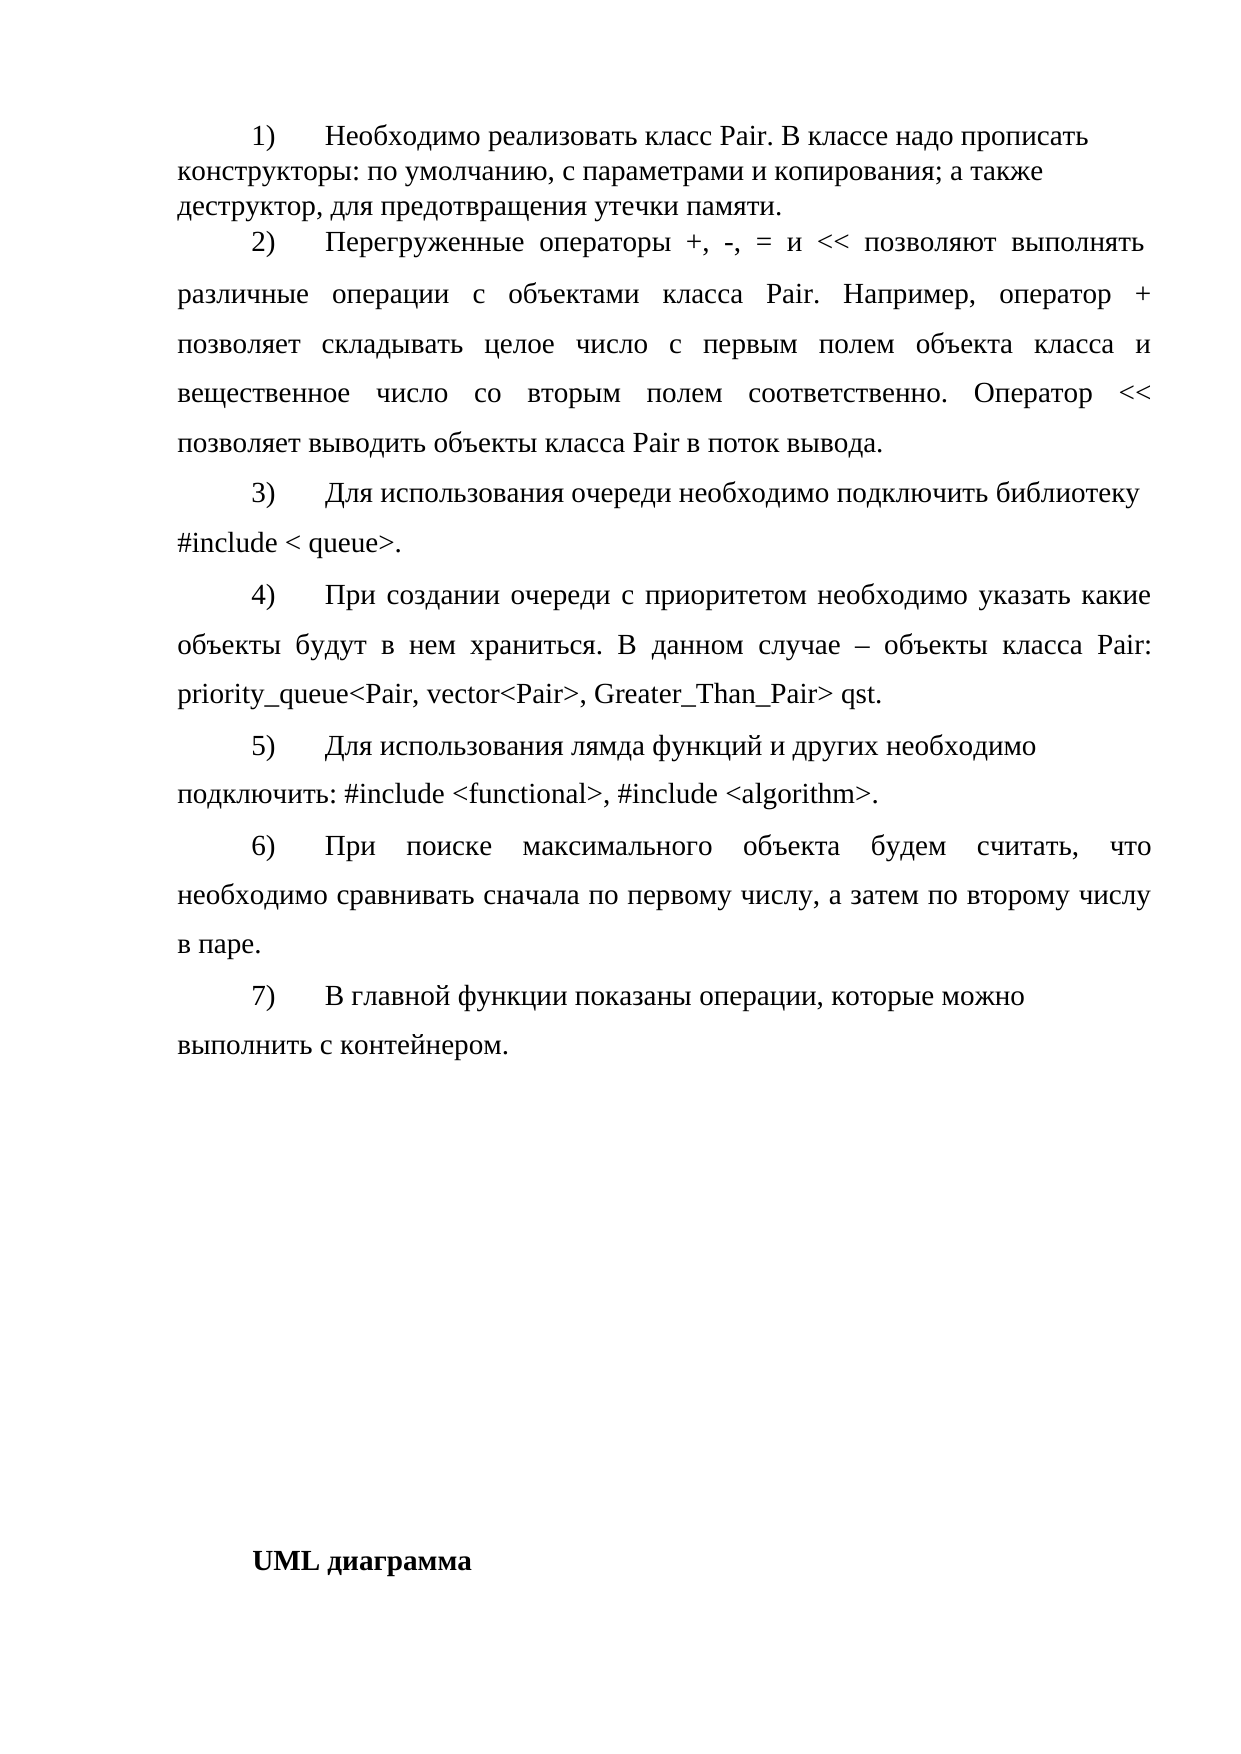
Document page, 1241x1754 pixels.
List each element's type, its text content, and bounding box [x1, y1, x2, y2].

list Для использования лямда функций и других необходимо подключить: #include <functional>, #include <algorithm>. [177, 728, 1150, 810]
text различные операции с объектами класса Pair. Например, оператор + позволяет складывать целое число с первым полем объекта класса и вещественное число со вторым полем соответственно. Оператор << позволяет выводить объекты класса Pair в поток вывода. [177, 276, 1152, 458]
list В главной функции показаны операции, которые можно выполнить с контейнером. [177, 978, 1152, 1061]
list При создании очереди с приоритетом необходимо указать какие объекты будут в нем храниться. В данном случае – объекты класса Pair: priority_queue<Pair, vector<Pair>, Greater_Than_Pair> qst. [177, 577, 1152, 709]
text UML диаграмма [252, 1543, 1152, 1577]
text #include < queue>. [177, 526, 1152, 559]
list При поиске максимального объекта будем считать, что необходимо сравнивать сначала по первому числу, а затем по второму числу в паре. [177, 828, 1152, 960]
list Для использования очереди необходимо подключить библиотеку [251, 475, 1152, 509]
list Необходимо реализовать класс Pair. В классе надо прописать конструкторы: по умолчанию, с параметрами и копирования; а также деструктор, для предотвращения утечки памяти. [177, 118, 1089, 222]
list Перегруженные операторы +, -, = и << позволяют выполнять [251, 224, 1152, 258]
